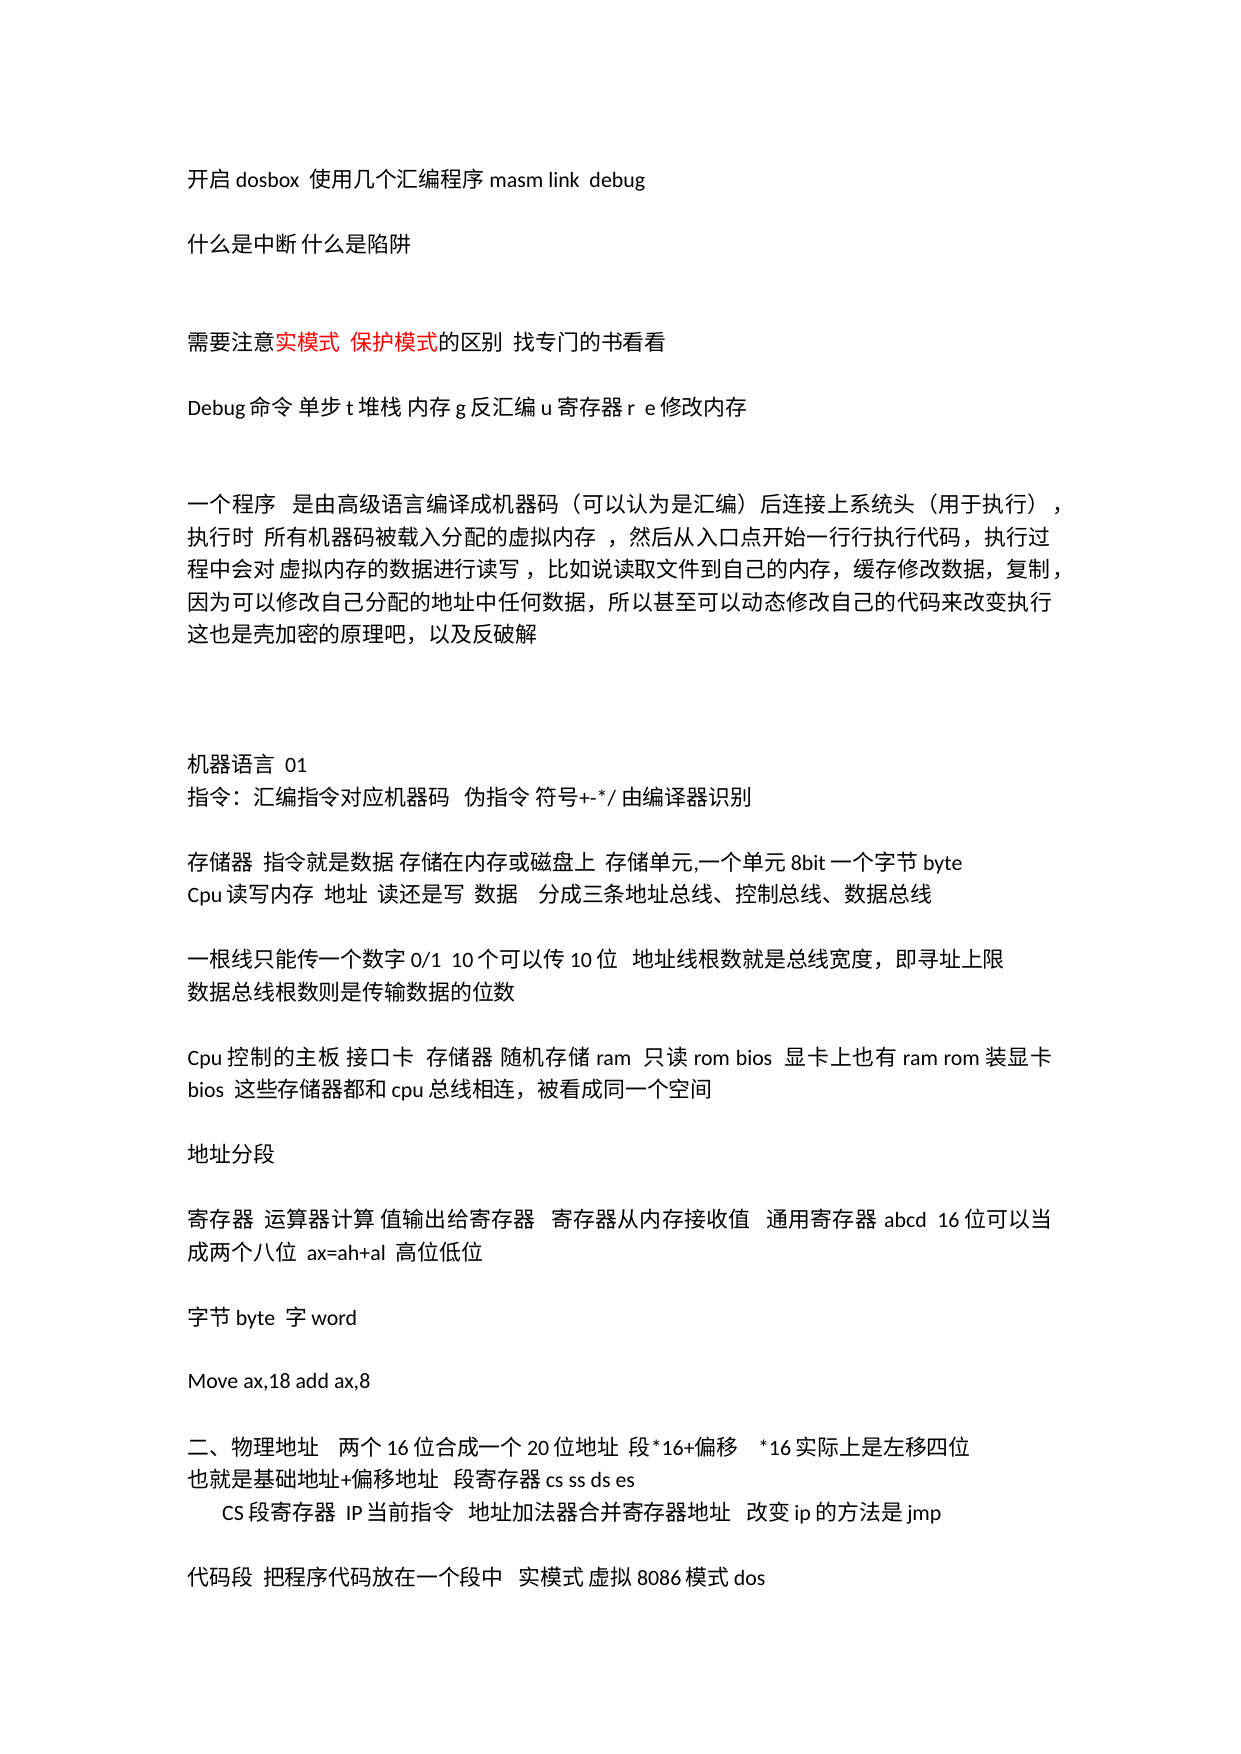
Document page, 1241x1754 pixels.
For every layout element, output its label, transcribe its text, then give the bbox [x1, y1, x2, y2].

text Cpu控制的主板 接口卡 存储器 随机存储ram 只读rom bios 显卡上也有ram rom装显卡bios 这些存储器都和cpu总线相连，被看成同一个空间 [187, 1039, 1053, 1104]
text 代码段 把程序代码放在一个段中 实模式 虚拟8086模式dos [187, 1559, 1053, 1592]
text Cpu读写内存 地址 读还是写 数据 分成三条地址总线、控制总线、数据总线 [187, 877, 1053, 909]
text 需要注意实模式 保护模式的区别 找专门的书看看 [187, 324, 1053, 357]
text 一根线只能传一个数字0/1 10个可以传10位 地址线根数就是总线宽度，即寻址上限 [187, 942, 1053, 974]
text Debug命令 单步t 堆栈 内存g 反汇编u 寄存器r e修改内存 [187, 389, 1053, 422]
text 指令：汇编指令对应机器码 伪指令 符号+-*/ 由编译器识别 [187, 779, 1053, 812]
text 寄存器 运算器计算 值输出给寄存器 寄存器从内存接收值 通用寄存器abcd 16位可以当成两个八位 ax=ah+al 高位低位 [187, 1202, 1053, 1267]
text 二、物理地址 两个16位合成一个20位地址 段*16+偏移 *16实际上是左移四位 [187, 1429, 1053, 1462]
text 地址分段 [187, 1137, 1053, 1169]
text Move ax,18 add ax,8 [187, 1364, 1053, 1397]
text 数据总线根数则是传输数据的位数 [187, 974, 1053, 1007]
text 开启dosbox 使用几个汇编程序 masm link debug [187, 162, 1053, 194]
text 也就是基础地址+偏移地址 段寄存器cs ss ds es [187, 1462, 1053, 1494]
text 存储器 指令就是数据 存储在内存或磁盘上 存储单元,一个单元8bit 一个字节 byte [187, 844, 1053, 877]
text 什么是中断 什么是陷阱 [187, 227, 1053, 259]
text 一个程序 是由高级语言编译成机器码（可以认为是汇编）后连接上系统头（用于执行），执行时 所有机器码被载入分配的虚拟内存 ，然后从入口点开始一行行执行代码，执行过程中会对 虚拟内存的数据进行读写 ，比如说读取文件到自己的内存，缓存修改数据，复制，因为可以修改自己分配的地址中任何数据，所以甚至可以动态修改自己的代码来改变执行，这也是壳加密的原理吧，以及反破解 [187, 487, 1053, 649]
text 机器语言 01 [187, 747, 1053, 779]
text 字节byte 字word [187, 1299, 1053, 1332]
text CS段寄存器 IP当前指令 地址加法器合并寄存器地址 改变ip的方法是jmp [187, 1494, 1053, 1527]
